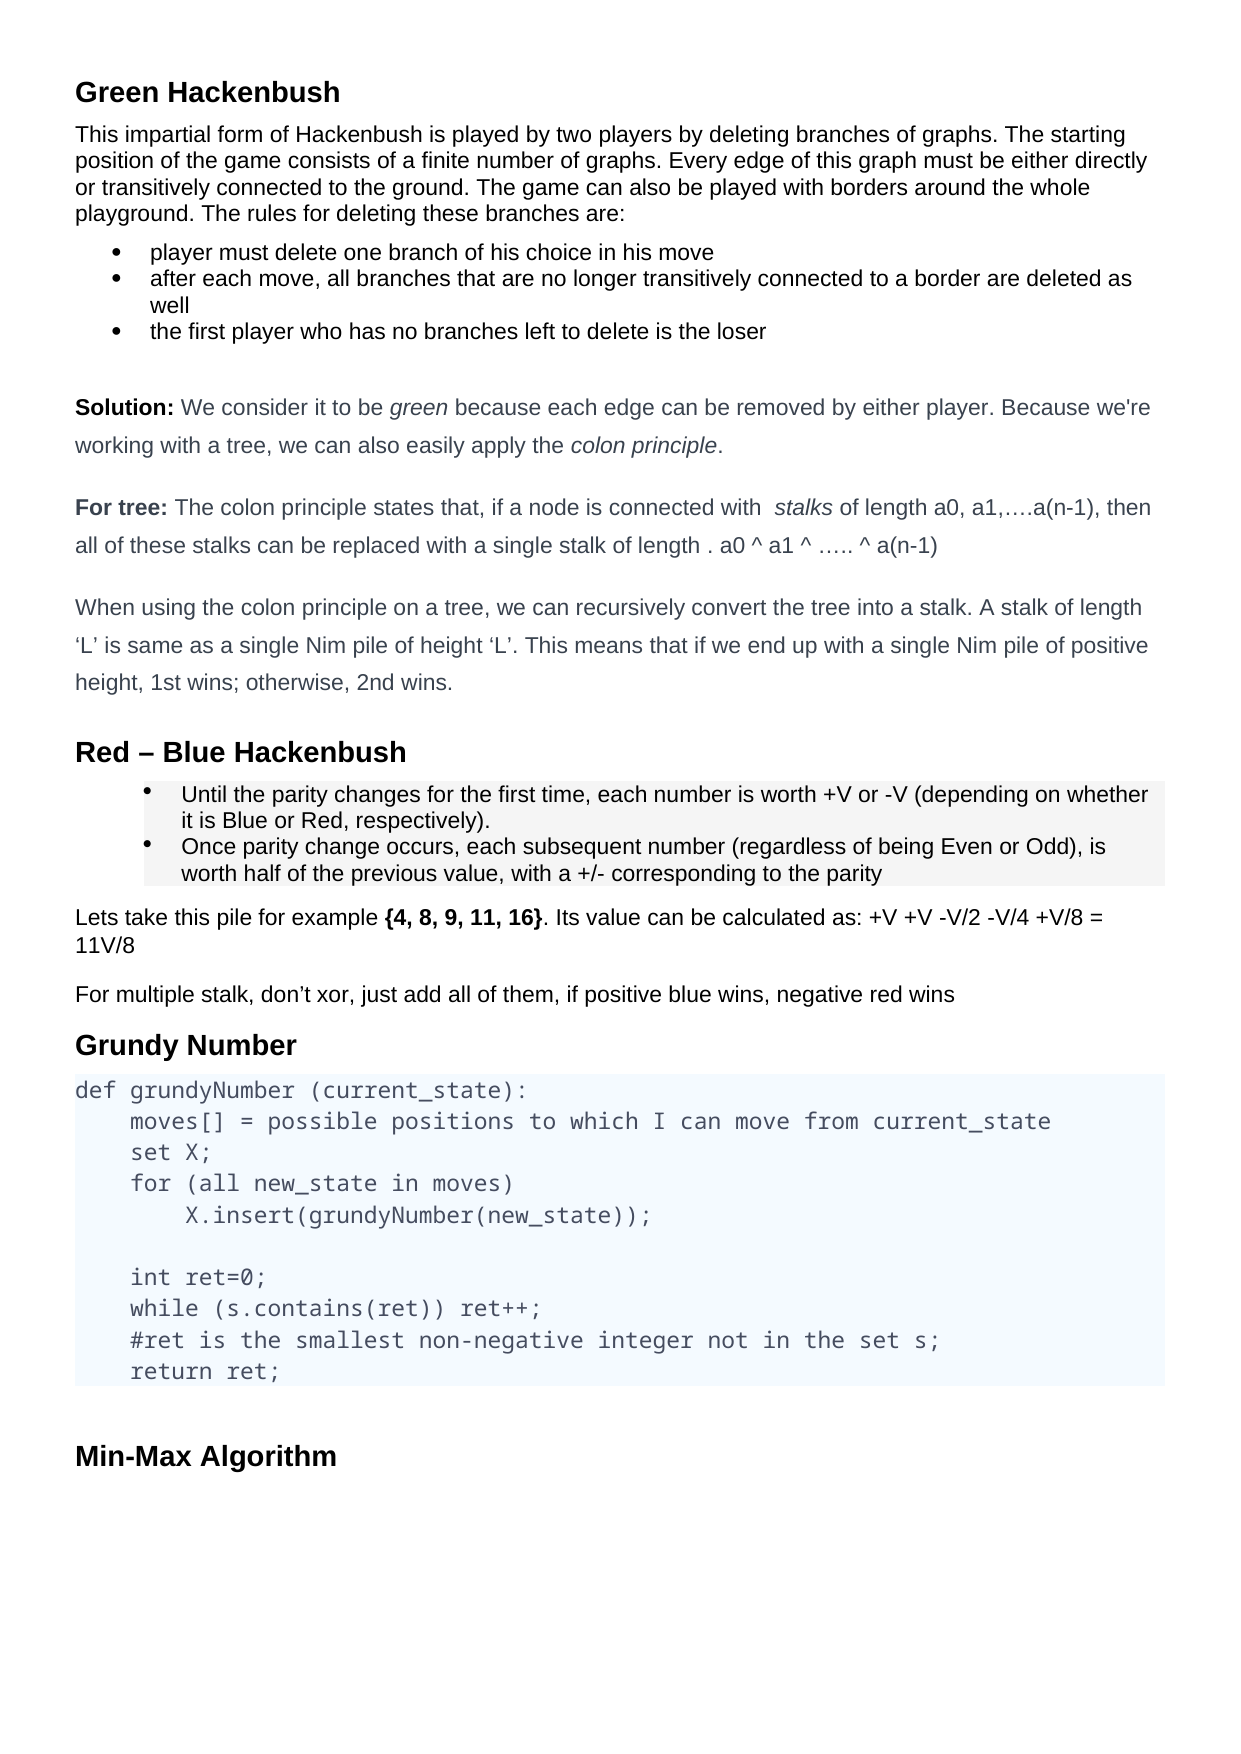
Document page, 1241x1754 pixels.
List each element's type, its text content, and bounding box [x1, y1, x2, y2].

text #ret is the smallest non-negative integer not in the set s; [75, 1324, 1165, 1355]
text while (s.contains(ret)) ret++; [75, 1292, 1165, 1324]
text Lets take this pile for example {4, 8, 9, 11, 16}. Its value can be calculated as: +V +V -V/2 -V/4 +V/8 = 11V/8 [75, 902, 1165, 958]
text When using the colon principle on a tree, we can recursively convert the tree into a stalk. A stalk of length ‘L’ is same as a single Nim pile of height ‘L’. This means that if we end up with a single Nim pile of positive height, 1st wins; otherwise, 2nd wins. [75, 583, 1165, 696]
list Red – Blue Hackenbush [75, 734, 1165, 768]
text set X; [75, 1136, 1165, 1167]
list Grundy Number [75, 1028, 1165, 1061]
list player must delete one branch of his choice in his move [112, 239, 1165, 265]
text return ret; [75, 1355, 1165, 1386]
text Min-Max Algorithm [75, 1439, 1165, 1472]
list after each move, all branches that are no longer transitively connected to a border are deleted as well [112, 265, 1165, 318]
text def grundyNumber (current_state): [75, 1074, 1165, 1105]
text For multiple stalk, don’t xor, just add all of them, if positive blue wins, negative red wins [75, 979, 1165, 1007]
list Once parity change occurs, each subsequent number (regardless of being Even or Odd), is worth half of the previous value, with a +/- corresponding to the parity [144, 833, 1165, 886]
text moves[] = possible positions to which I can move from current_state [75, 1105, 1165, 1136]
text For tree: The colon principle states that, if a node is connected with stalks of length a0, a1,….a(n-1), then all of these stalks can be replaced with a single stalk of length . a0 ^ a1 ^ ….. ^ a(n-1) [75, 483, 1165, 558]
list Until the parity changes for the first time, each number is worth +V or -V (depending on whether it is Blue or Red, respectively). [144, 781, 1165, 833]
text for (all new_state in moves) [75, 1167, 1165, 1199]
list the first player who has no branches left to delete is the loser [112, 318, 1165, 344]
text Solution: We consider it to be green because each edge can be removed by either player. Because we're working with a tree, we can also easily apply the colon principle. [75, 383, 1165, 458]
text int ret=0; [75, 1261, 1165, 1292]
text This impartial form of Hackenbush is played by two players by deleting branches of graphs. The starting position of the game consists of a finite number of graphs. Every edge of this graph must be either directly or transitively connected to the ground. The game can also be played with borders around the whole playground. The rules for deleting these branches are: [75, 121, 1165, 226]
text Green Hackenbush [75, 75, 1165, 108]
text X.insert(grundyNumber(new_state)); [75, 1199, 1165, 1230]
